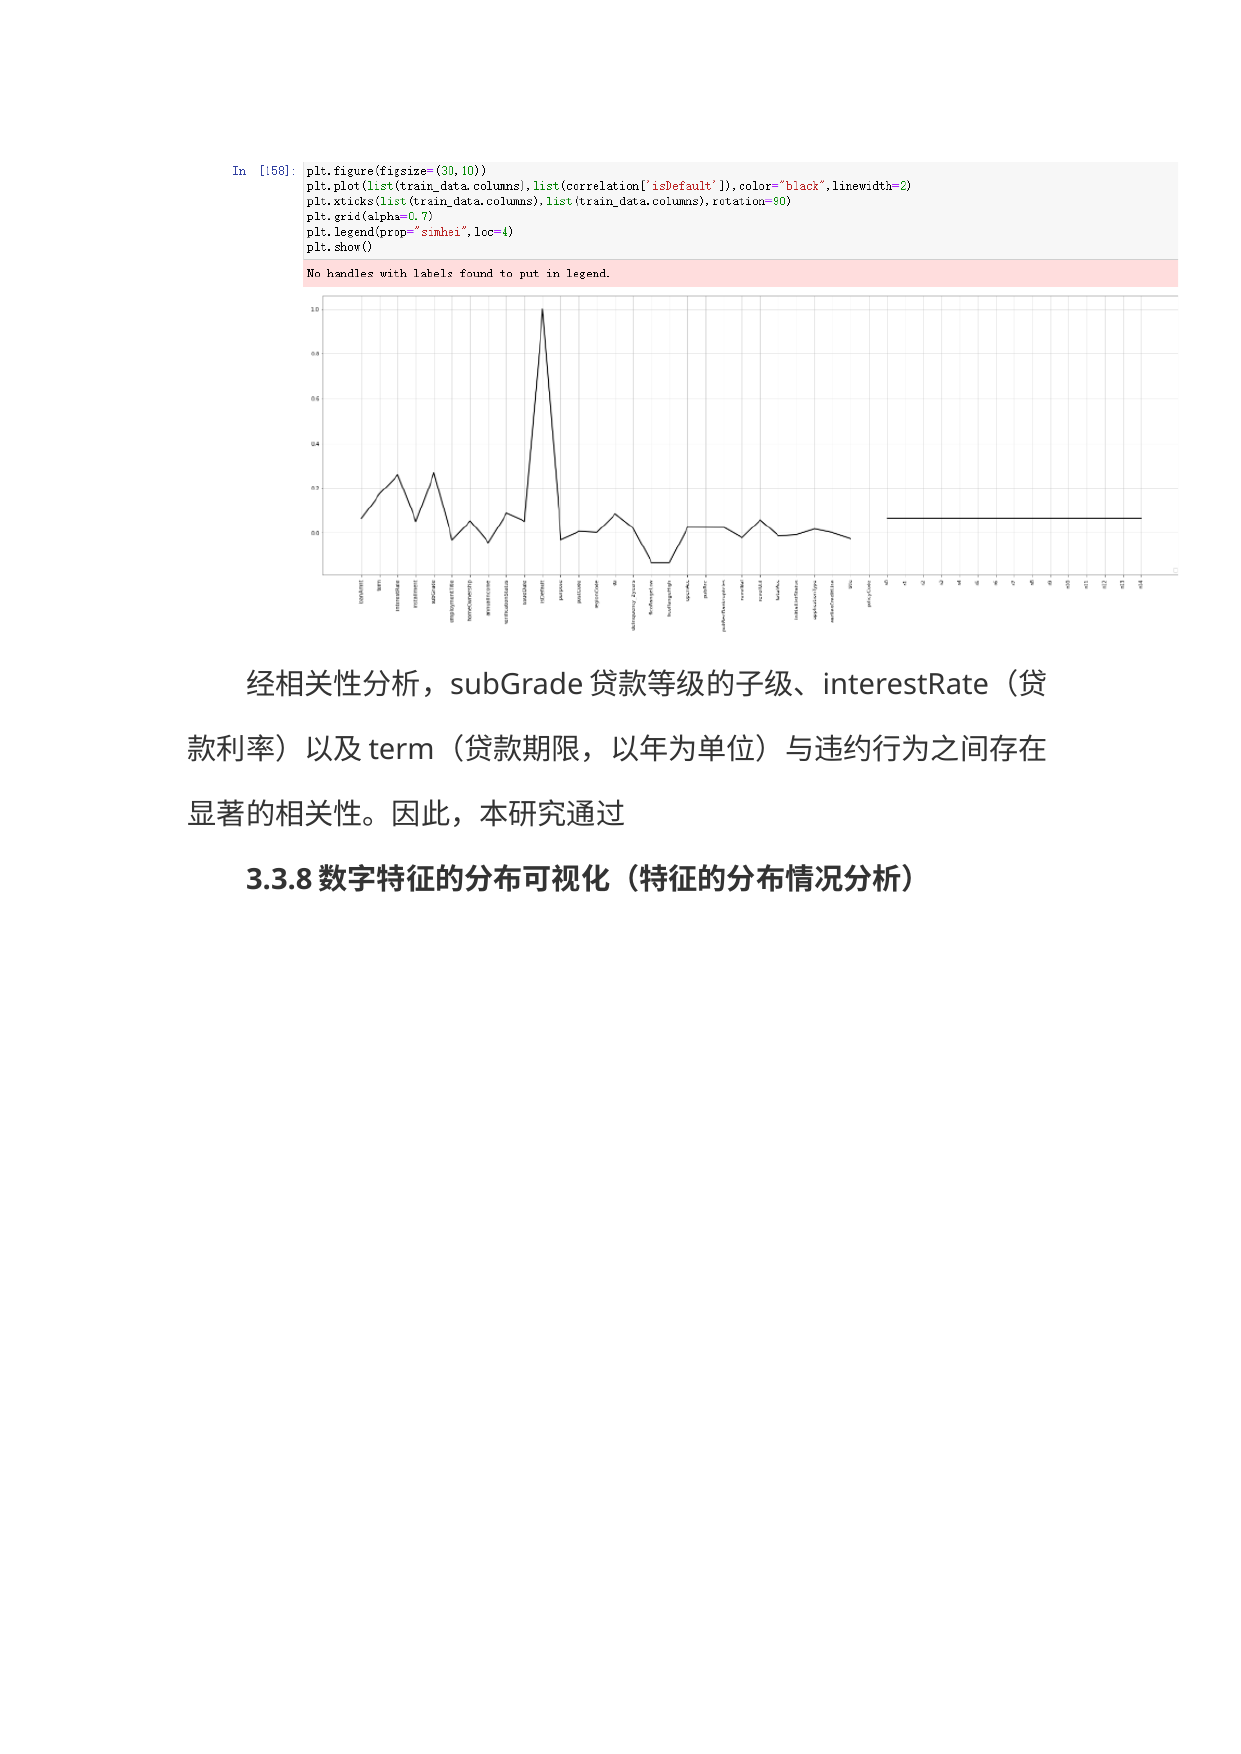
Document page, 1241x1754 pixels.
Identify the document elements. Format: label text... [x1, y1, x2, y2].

text 经相关性分析，subGrade贷款等级的子级、interestRate（贷款利率）以及term（贷款期限，以年为单位）与违约行为之间存在显著的相关性。因此，本研究通过 [187, 649, 1053, 844]
text 3.3.8数字特征的分布可视化（特征的分布情况分析） [187, 844, 1053, 909]
picture [231, 162, 1179, 642]
